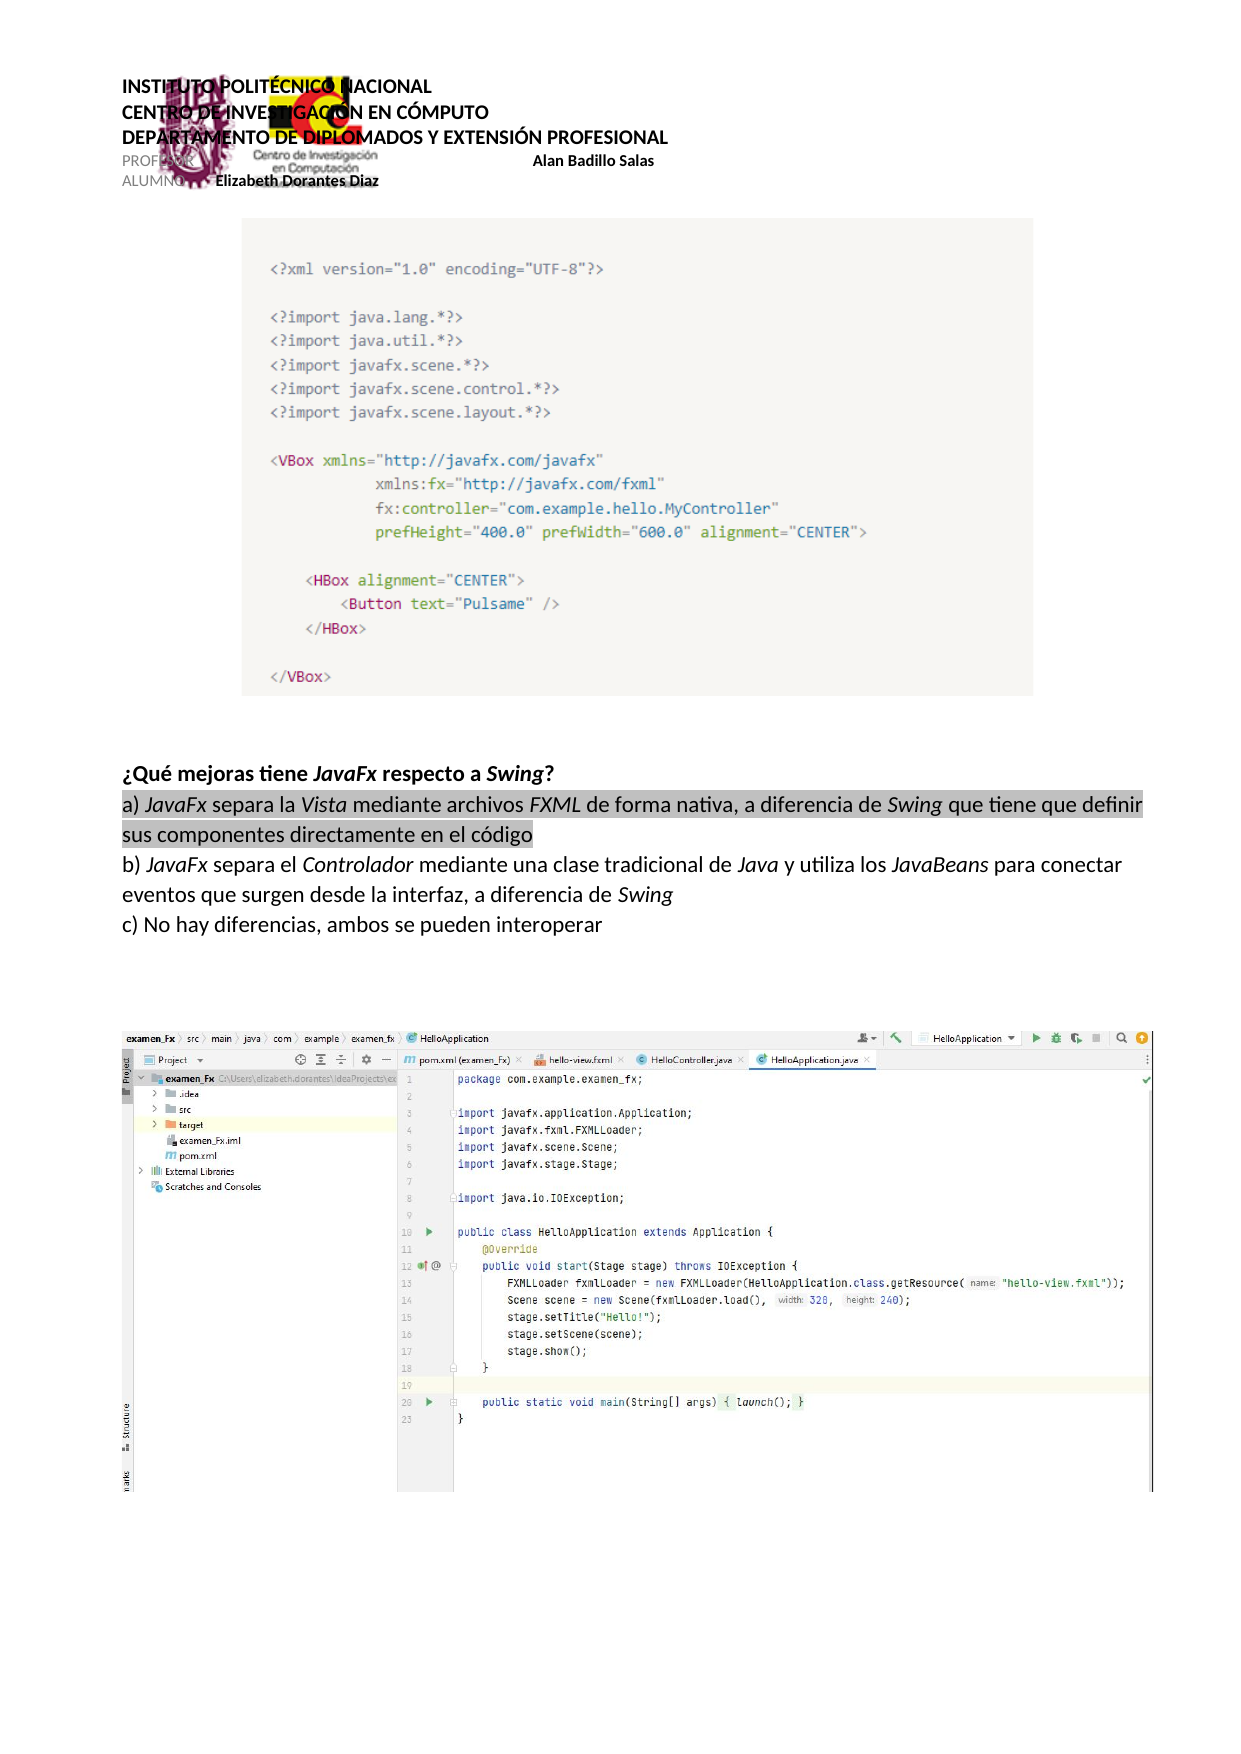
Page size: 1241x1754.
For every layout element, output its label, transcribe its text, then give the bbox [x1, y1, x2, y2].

picture [399, 108, 406, 117]
picture [121, 1031, 1154, 1492]
text ¿Qué mejoras tiene JavaFx respecto a Swing? [122, 759, 1153, 787]
text c) No hay diferencias, ambos se pueden interoperar [122, 911, 1153, 938]
picture [241, 218, 1034, 696]
text a) JavaFx separa la Vista mediante archivos FXML de forma nativa, a diferencia de Swing que tiene que definir sus componentes directamente en el código [122, 790, 1153, 848]
text b) JavaFx separa el Controlador mediante una clase tradicional de Java y utiliza los JavaBeans para conectar eventos que surgen desde la interfaz, a diferencia de Swing [122, 850, 1153, 908]
picture [121, 73, 406, 191]
